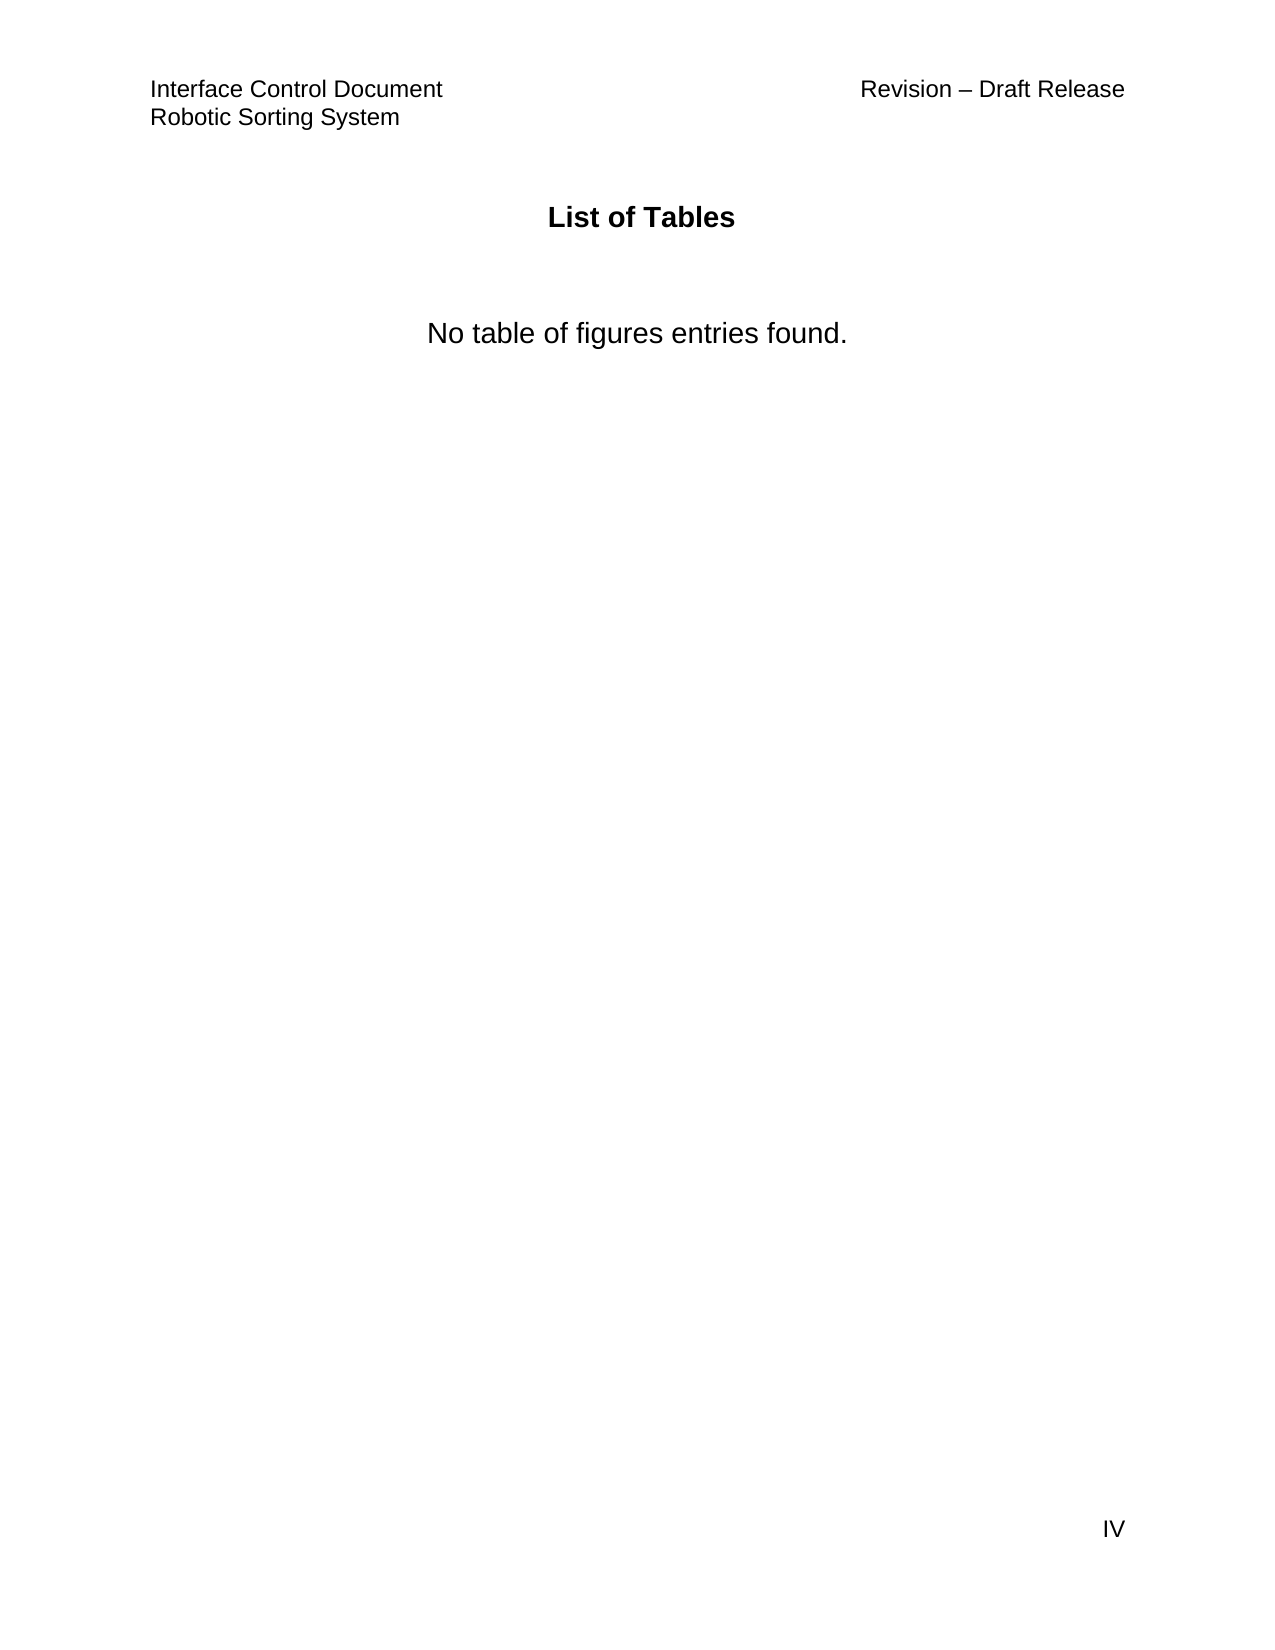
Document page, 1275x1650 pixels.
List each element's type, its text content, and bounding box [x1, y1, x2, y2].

subtitle No table of figures entries found. [150, 316, 1125, 350]
subtitle List of Tables [150, 200, 1125, 233]
